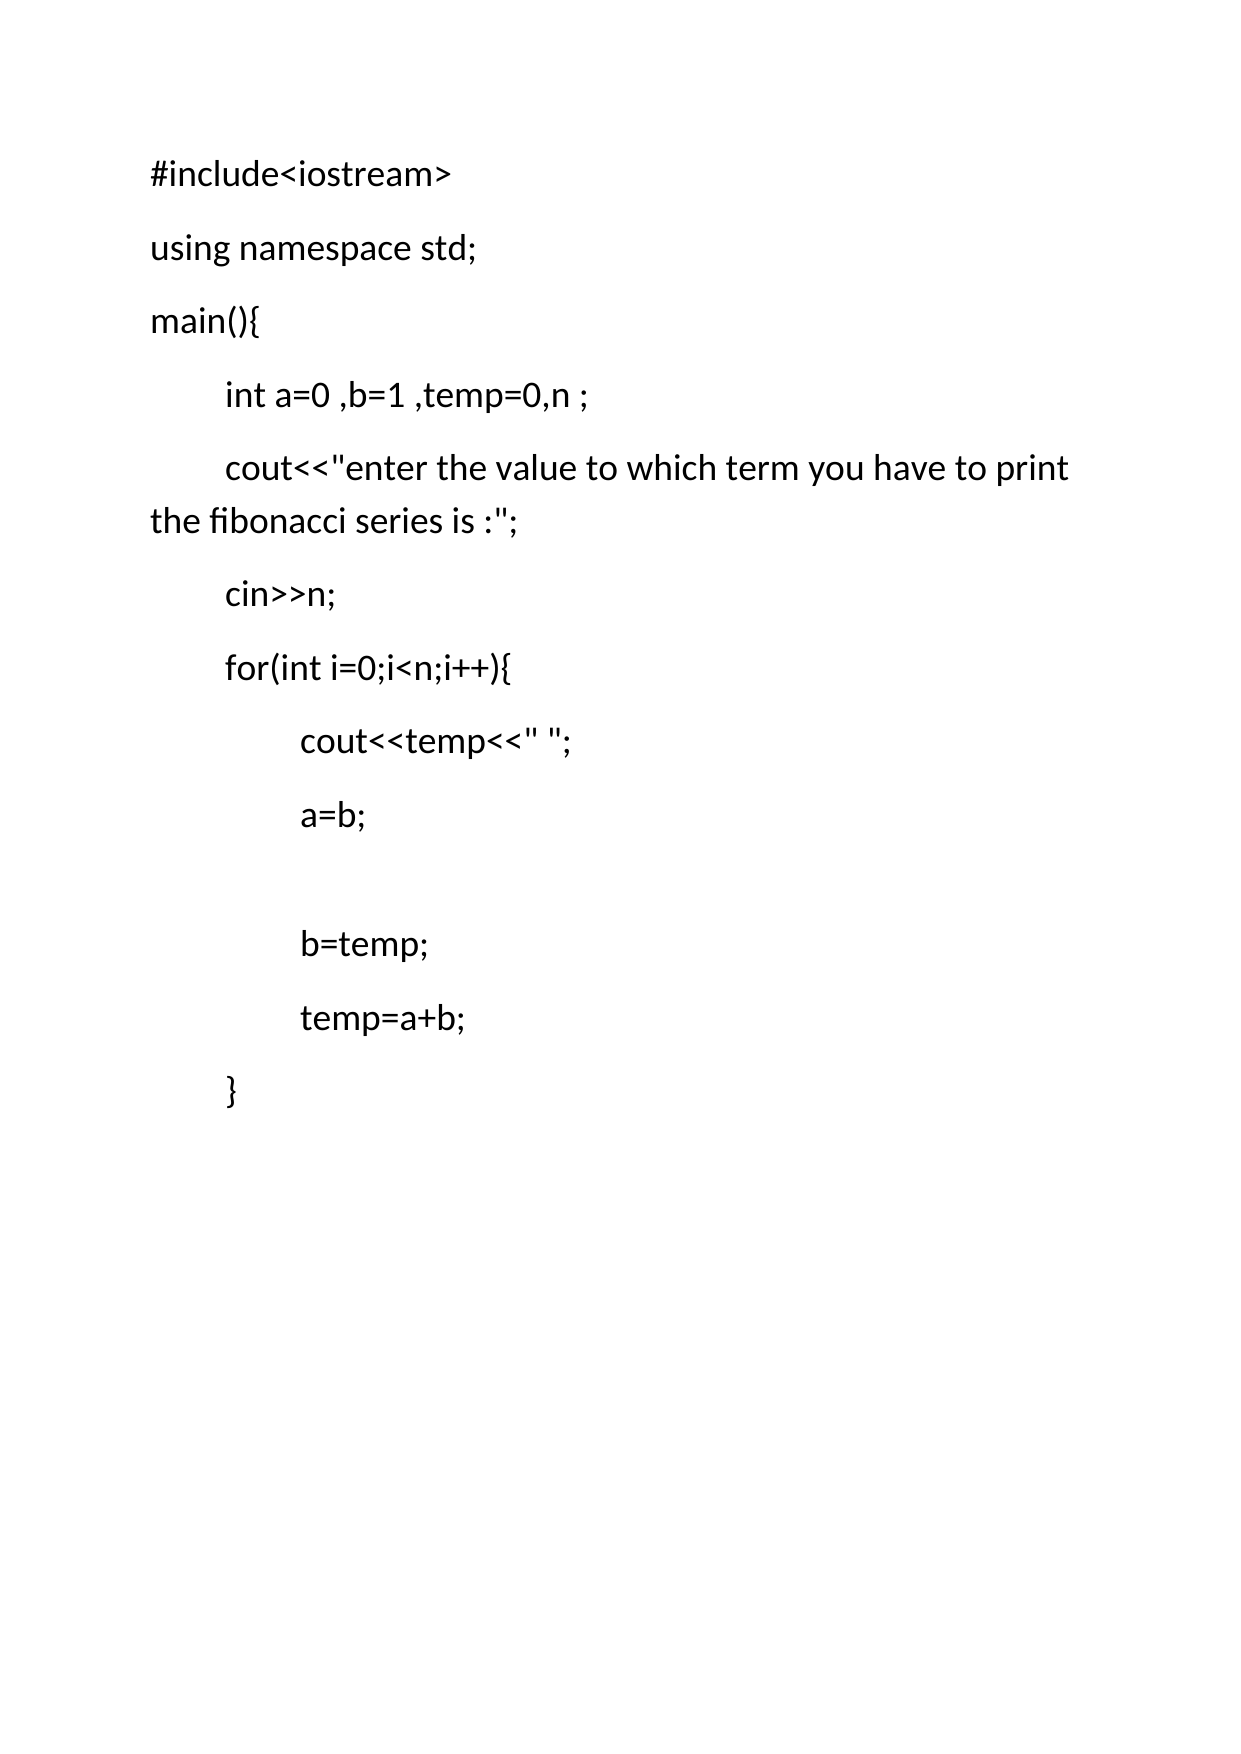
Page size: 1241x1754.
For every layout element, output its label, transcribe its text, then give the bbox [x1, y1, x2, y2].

text cout<<"enter the value to which term you have to print the fibonacci series is :"; [150, 444, 1090, 543]
text cin>>n; [150, 570, 1090, 616]
text int a=0 ,b=1 ,temp=0,n ; [150, 371, 1090, 416]
text using namespace std; [150, 223, 1090, 269]
text #include<iostream> [150, 150, 1090, 196]
text temp=a+b; [150, 994, 1090, 1040]
text b=temp; [150, 920, 1090, 966]
text for(int i=0;i<n;i++){ [150, 644, 1090, 690]
text } [150, 1067, 1090, 1113]
text main(){ [150, 297, 1090, 343]
text cout<<temp<<" "; [150, 717, 1090, 763]
text a=b; [150, 791, 1090, 837]
